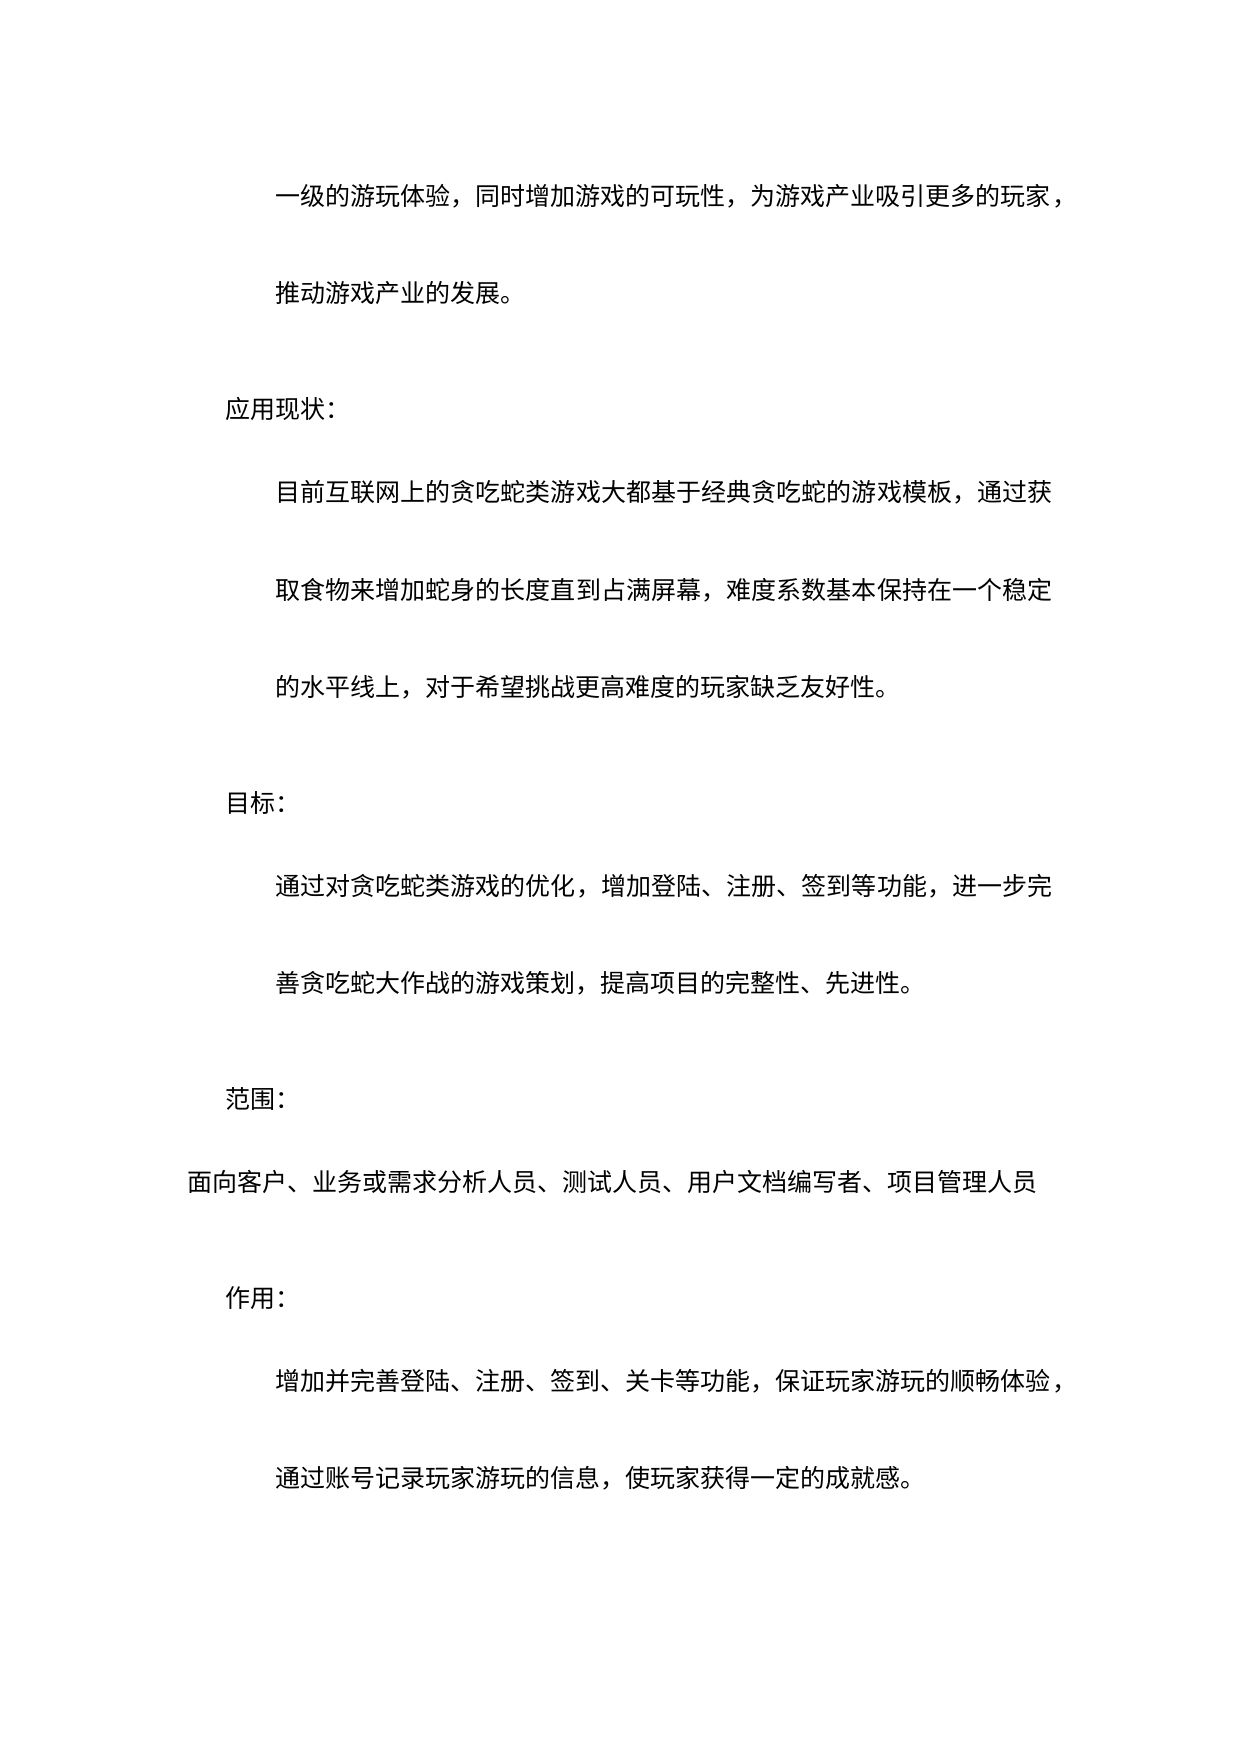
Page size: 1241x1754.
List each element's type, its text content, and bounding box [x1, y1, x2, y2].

text 应用现状： [225, 375, 1053, 440]
text 作用： [225, 1264, 1053, 1329]
text 目前互联网上的贪吃蛇类游戏大都基于经典贪吃蛇的游戏模板，通过获取食物来增加蛇身的长度直到占满屏幕，难度系数基本保持在一个稳定的水平线上，对于希望挑战更高难度的玩家缺乏友好性。 [275, 458, 1053, 718]
text 通过对贪吃蛇类游戏的优化，增加登陆、注册、签到等功能，进一步完善贪吃蛇大作战的游戏策划，提高项目的完整性、先进性。 [275, 852, 1053, 1014]
text 增加并完善登陆、注册、签到、关卡等功能，保证玩家游玩的顺畅体验，通过账号记录玩家游玩的信息，使玩家获得一定的成就感。 [275, 1347, 1053, 1509]
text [275, 162, 1053, 324]
text 目标： [225, 769, 1053, 834]
text 范围： [225, 1065, 1053, 1130]
text 面向客户、业务或需求分析人员、测试人员、用户文档编写者、项目管理人员 [187, 1148, 1053, 1213]
